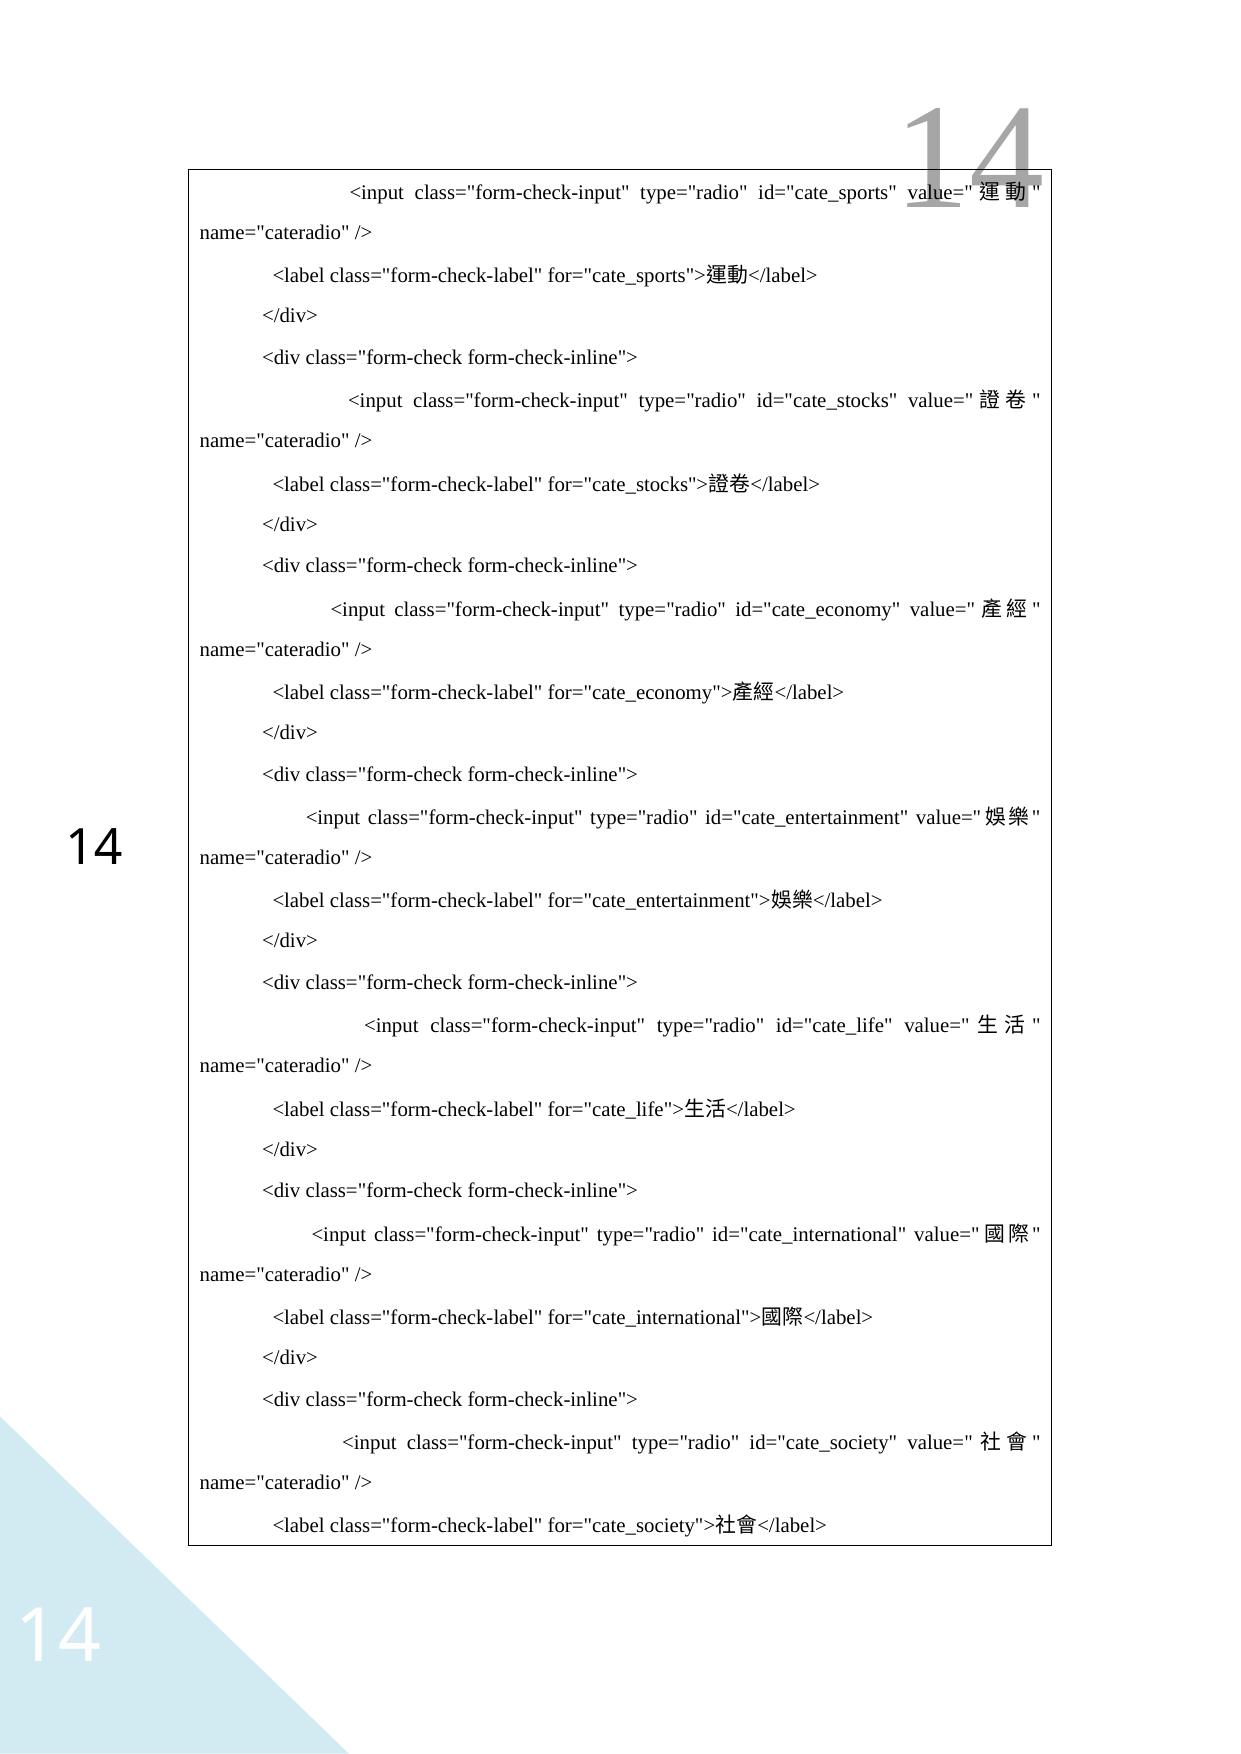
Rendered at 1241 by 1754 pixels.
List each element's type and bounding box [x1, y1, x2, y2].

table_header [189, 170, 1051, 1545]
